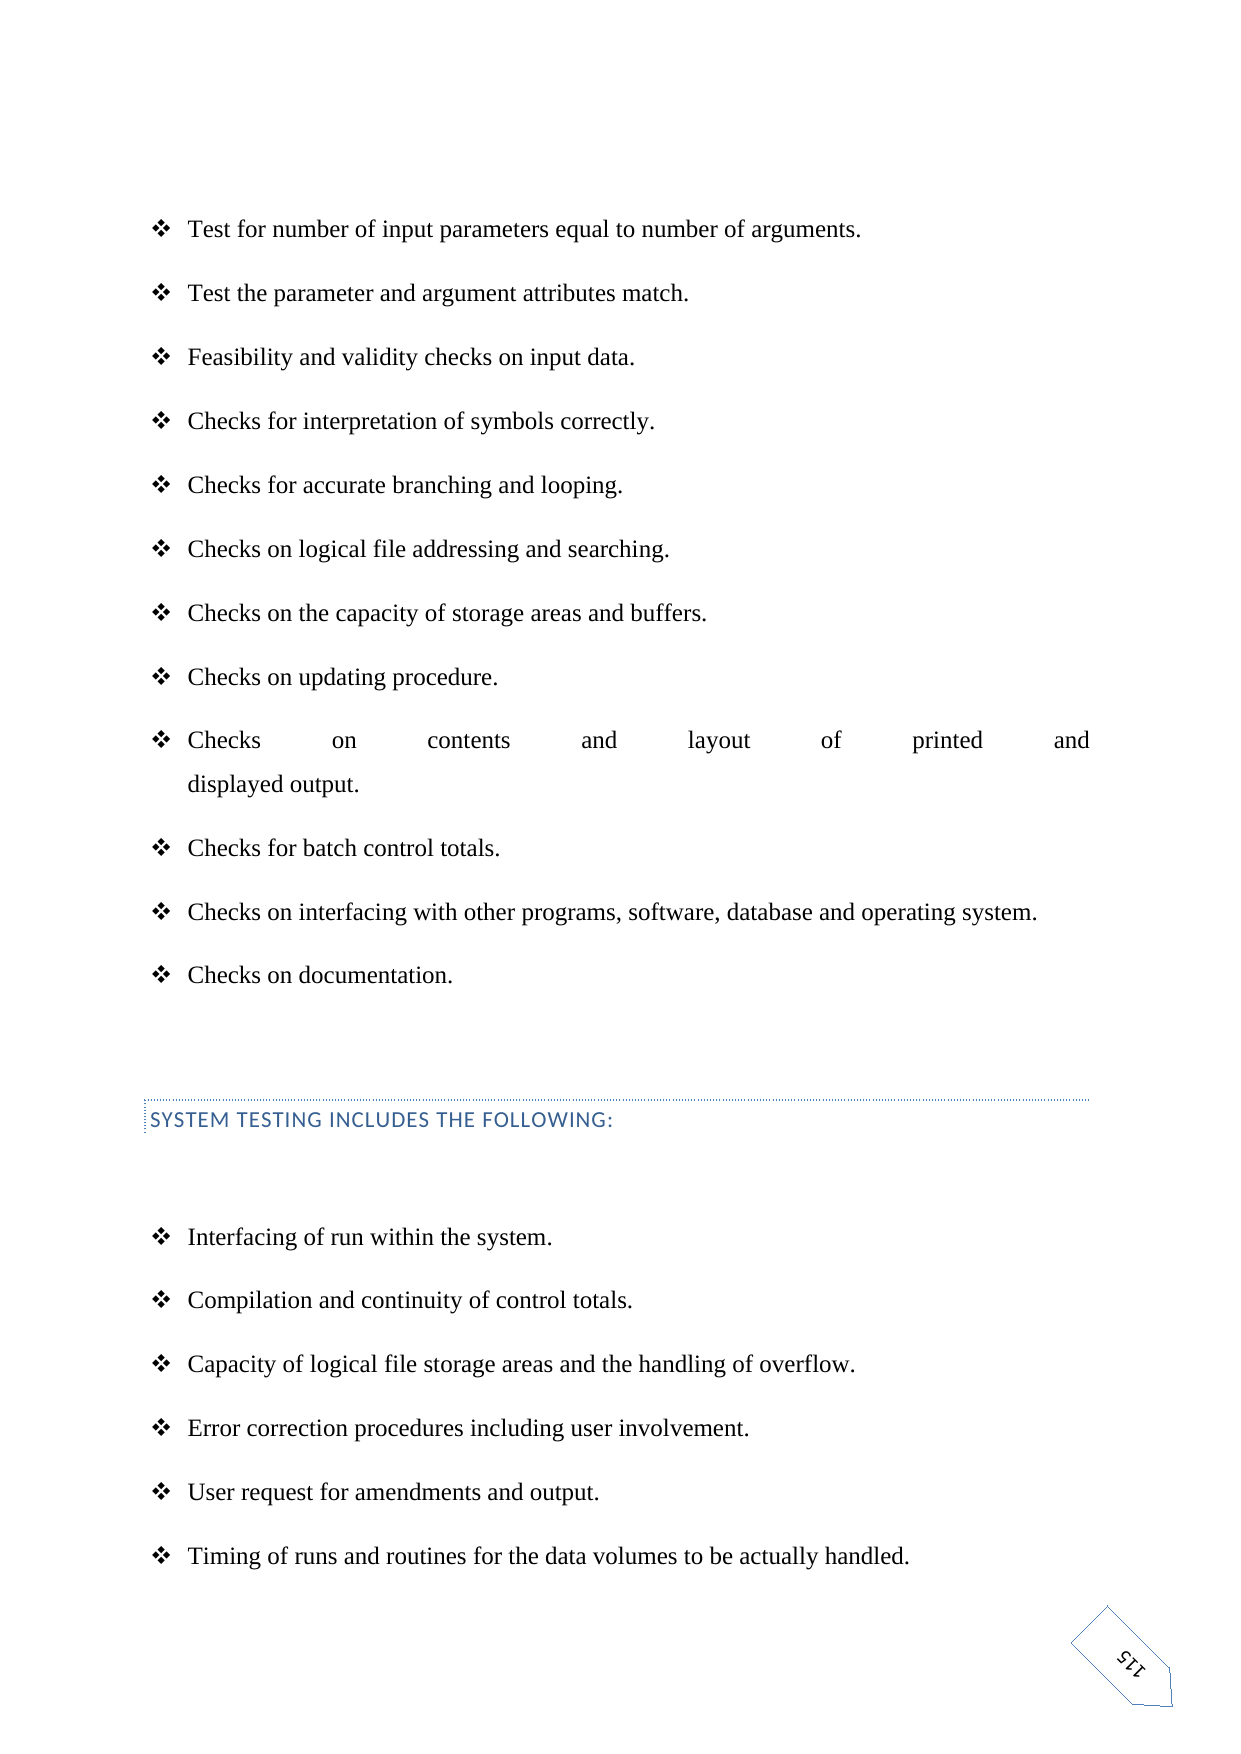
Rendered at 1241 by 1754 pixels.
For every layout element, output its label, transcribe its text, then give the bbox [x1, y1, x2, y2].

list Compilation and continuity of control totals. [150, 1286, 1090, 1314]
list Checks for accurate branching and looping. [150, 470, 1090, 498]
list Checks on interfacing with other programs, software, database and operating system. [150, 897, 1090, 925]
list Interfacing of run within the system. [150, 1222, 1090, 1250]
list Timing of runs and routines for the data volumes to be actually handled. [150, 1541, 1090, 1570]
list Test for number of input parameters equal to number of arguments. [150, 214, 1090, 243]
list Test the parameter and argument attributes match. [150, 278, 1090, 307]
subtitle System testing includes the following: [144, 1099, 1090, 1133]
list User request for amendments and output. [150, 1477, 1090, 1506]
list Checks on documentation. [150, 961, 1090, 989]
list Feasibility and validity checks on input data. [150, 342, 1090, 371]
list Checks for interpretation of symbols correctly. [150, 406, 1090, 434]
list Checks on the capacity of storage areas and buffers. [150, 598, 1090, 626]
list Checks on logical file addressing and searching. [150, 534, 1090, 562]
list Error correction procedures including user involvement. [150, 1413, 1090, 1442]
list Checks on contents and layout of printed and displayed output. [150, 726, 1090, 797]
list Checks for batch control totals. [150, 833, 1090, 861]
list Checks on updating procedure. [150, 662, 1090, 690]
list Capacity of logical file storage areas and the handling of overflow. [150, 1349, 1090, 1378]
